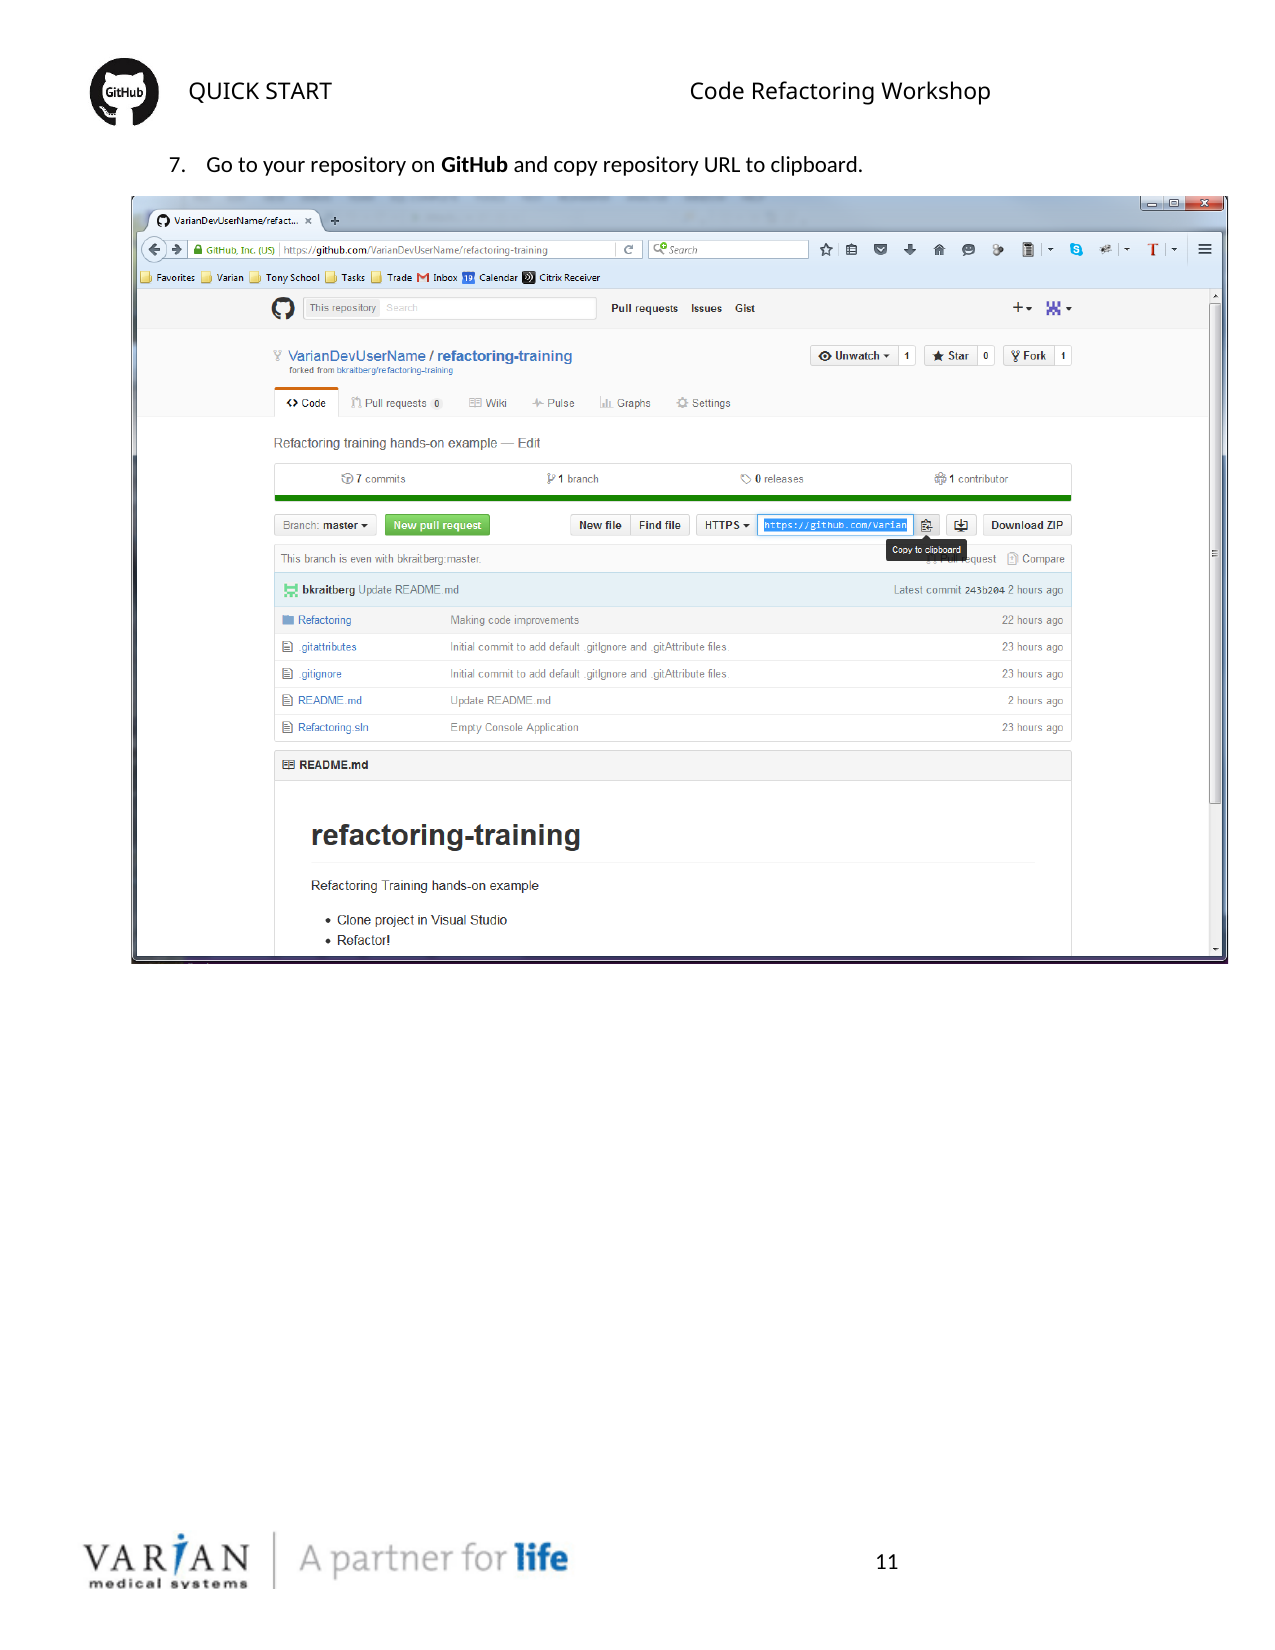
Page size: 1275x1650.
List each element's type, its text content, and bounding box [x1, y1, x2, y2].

picture [131, 196, 1229, 964]
picture [59, 1529, 580, 1589]
picture [87, 54, 161, 129]
list Go to your repository on GitHub and copy repository URL to clipboard. [169, 150, 1228, 178]
